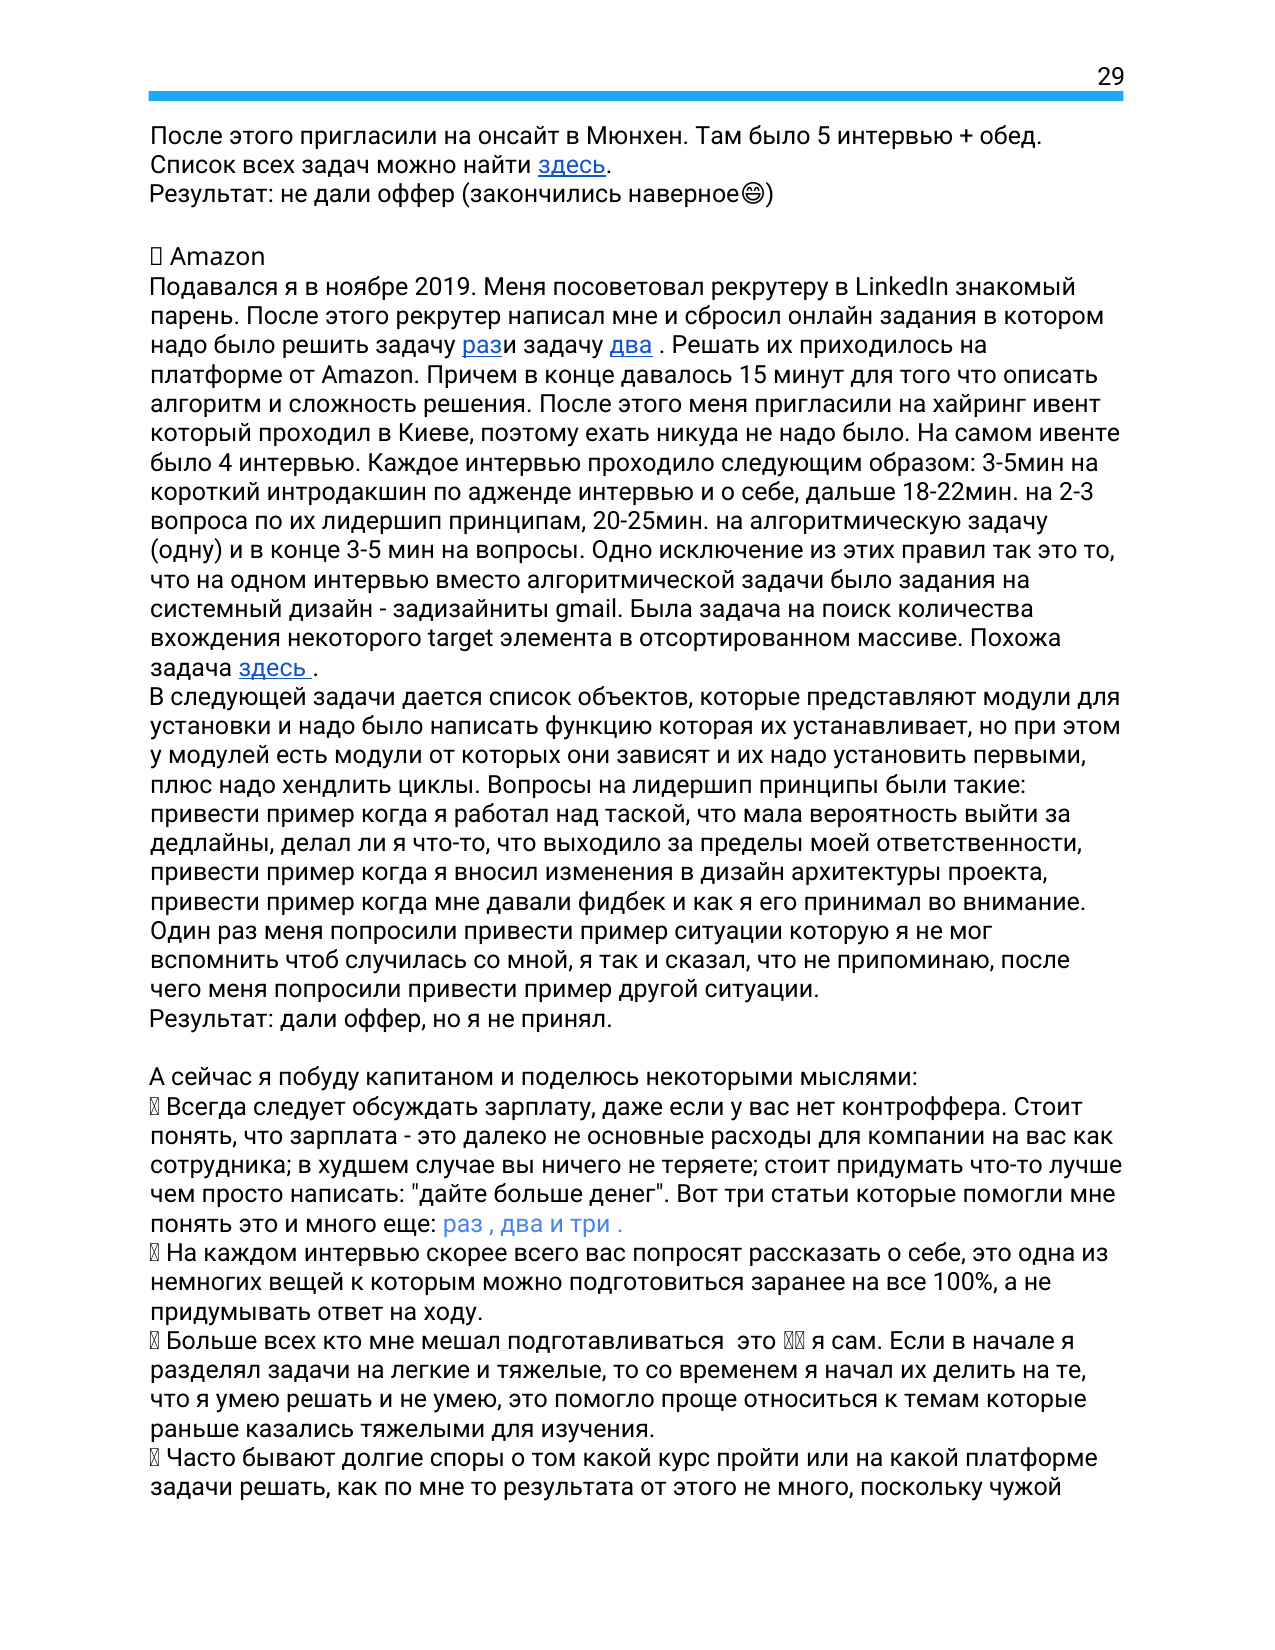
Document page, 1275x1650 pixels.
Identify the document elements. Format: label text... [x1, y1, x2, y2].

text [148, 121, 1125, 179]
text В следующей задачи дается список объектов, которые представляют модули для установки и надо было написать функцию которая их устанавливает, но при этом у модулей есть модули от которых они зависят и их надо установить первыми, плюс надо хендлить циклы. Вопросы на лидершип принципы были такие: привести пример когда я работал над таской, что мала вероятность выйти за дедлайны, делал ли я что-то, что выходило за пределы моей ответственности, привести пример когда я вносил изменения в дизайн архитектуры проекта, привести пример когда мне давали фидбек и как я его принимал во внимание. Один раз меня попросили привести пример ситуации которую я не мог вспомнить чтоб случилась со мной, я так и сказал, что не припоминаю, после чего меня попросили привести пример другой ситуации. [148, 682, 1125, 1004]
text А сейчас я побуду капитаном и поделюсь некоторыми мыслями: [148, 1062, 1125, 1092]
text Результат: не дали оффер (закончились наверное😄) [148, 179, 1125, 209]
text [148, 1443, 1125, 1502]
text 📌 Больше всех кто мне мешал подготавливаться это 🥁🥁 я сам. Если в начале я разделял задачи на легкие и тяжелые, то со временем я начал их делить на те, что я умею решать и не умею, это помогло проще относиться к темам которые раньше казались тяжелыми для изучения. [148, 1326, 1125, 1443]
text ✅ Amazon [148, 238, 1125, 272]
text Результат: дали оффер, но я не принял. [148, 1004, 1125, 1033]
text Подавался я в ноябре 2019. Меня посоветовал рекрутеру в LinkedIn знакомый парень. После этого рекрутер написал мне и сбросил онлайн задания в котором надо было решить задачу рази задачу два . Решать их приходилось на платформе от Amazon. Причем в конце давалось 15 минут для того что описать алгоритм и сложность решения. После этого меня пригласили на хайринг ивент который проходил в Киеве, поэтому ехать никуда не надо было. На самом ивенте было 4 интервью. Каждое интервью проходило следующим образом: 3-5мин на короткий интродакшин по адженде интервью и о себе, дальше 18-22мин. на 2-3 вопроса по их лидершип принципам, 20-25мин. на алгоритмическую задачу (одну) и в конце 3-5 мин на вопросы. Одно исключение из этих правил так это то, что на одном интервью вместо алгоритмической задачи было задания на системный дизайн - задизайниты gmail. Была задача на поиск количества вхождения некоторого target элемента в отсортированном массиве. Похожа задача здесь . [148, 272, 1125, 682]
text 📌 На каждом интервью скорее всего вас попросят рассказать о себе, это одна из немногих вещей к которым можно подготовиться заранее на все 100%, а не придумывать ответ на ходу. [148, 1238, 1125, 1326]
picture [148, 91, 1124, 101]
text 📌 Всегда следует обсуждать зарплату, даже если у вас нет контроффера. Стоит понять, что зарплата - это далеко не основные расходы для компании на вас как сотрудника; в худшем случае вы ничего не теряете; стоит придумать что-то лучше чем просто написать: "дайте больше денег". Вот три статьи которые помогли мне понять это и много еще: раз , два и три . [148, 1092, 1125, 1238]
